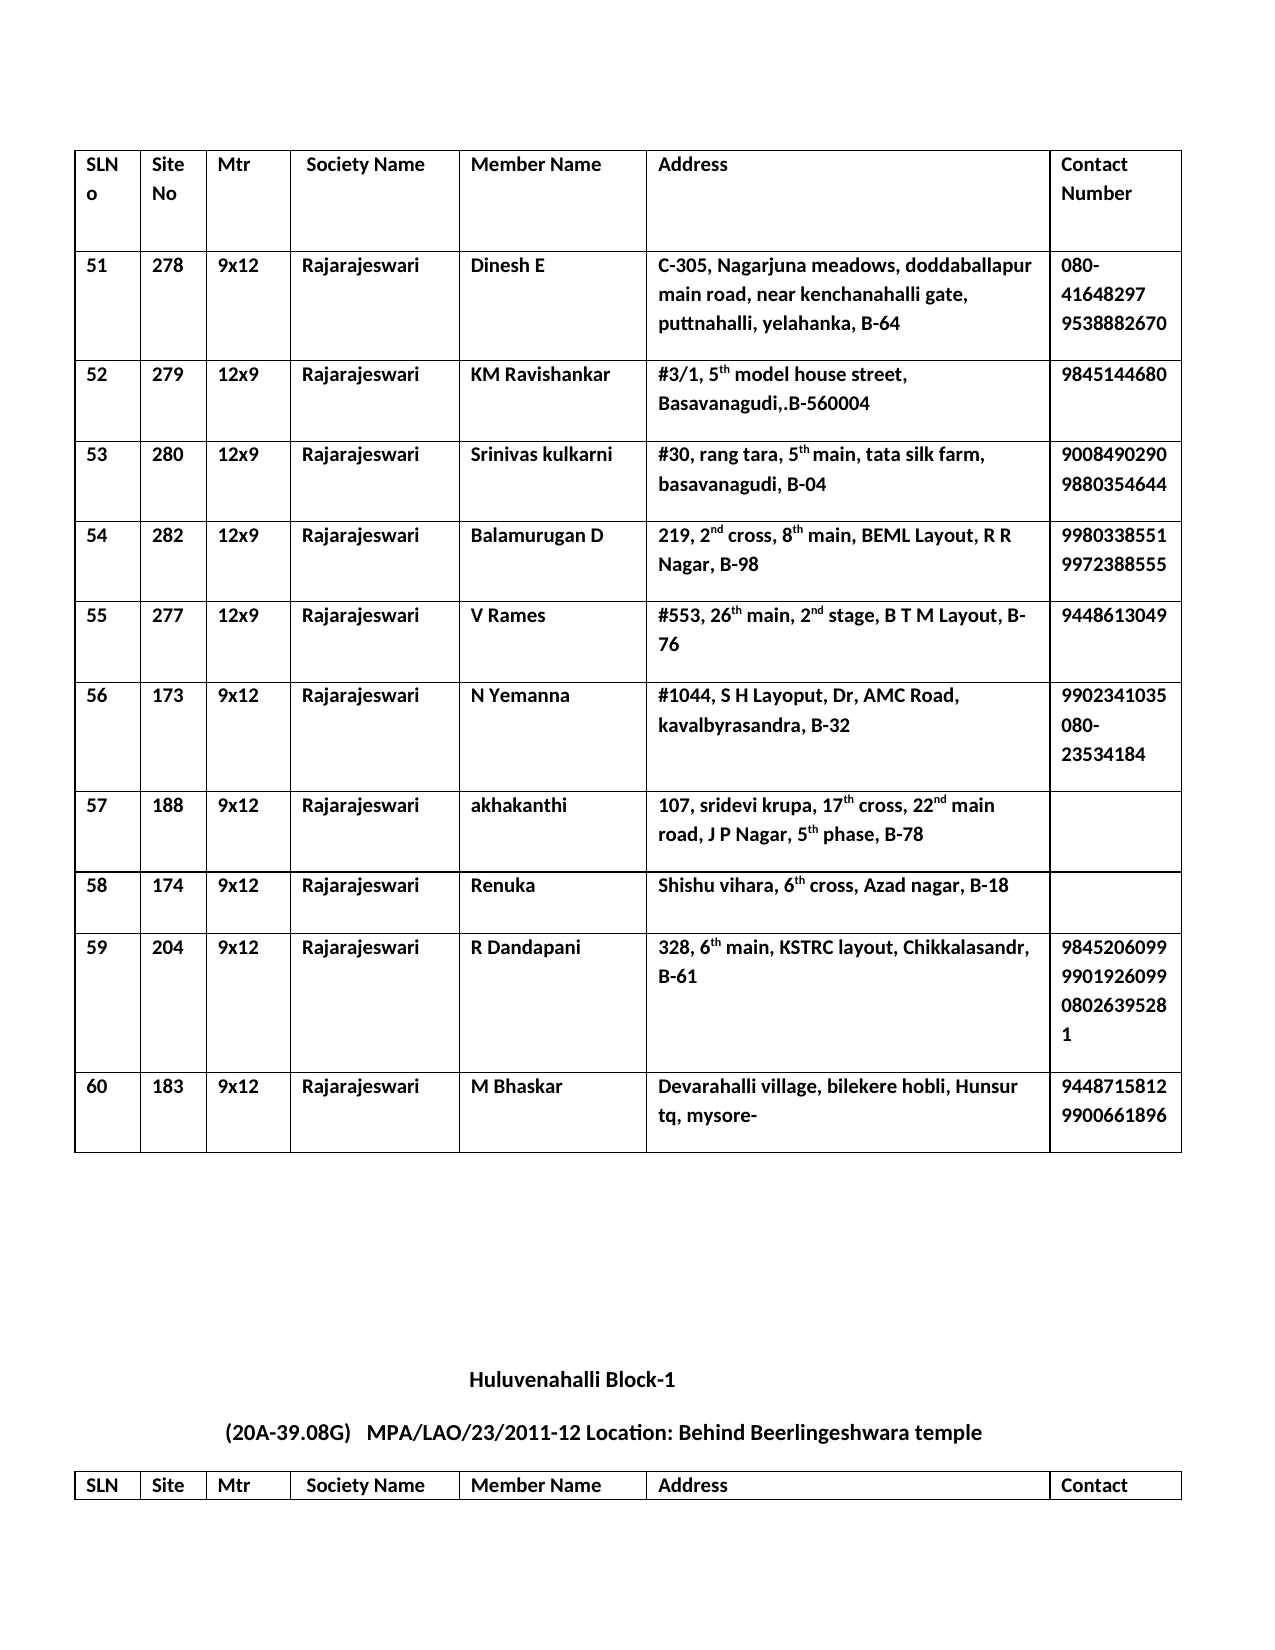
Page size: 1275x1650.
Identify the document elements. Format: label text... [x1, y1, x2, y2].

table_header Site No [141, 1472, 206, 1499]
table_cell 183 [141, 1073, 206, 1152]
table_cell 174 [141, 873, 206, 933]
table_cell KM Ravishankar [460, 361, 646, 441]
table_cell 59 [76, 934, 140, 1072]
table_header Contact Number [1051, 1472, 1181, 1499]
table_cell 9x12 [207, 683, 290, 791]
table_cell 188 [141, 792, 206, 871]
table_cell 57 [76, 792, 140, 871]
table_header Address [647, 151, 1049, 251]
table_cell #3/1, 5th model house street, Basavanagudi,.B-560004 [647, 361, 1049, 441]
table_cell 9980338551 9972388555 [1051, 522, 1181, 601]
table_cell 277 [141, 602, 206, 682]
table_cell Rajarajeswari [291, 1073, 459, 1152]
table_cell M Bhaskar [460, 1073, 646, 1152]
text (20A-39 .08G) MPA/LAO/23/2011-12 Location: Behind Beerlingeshwara temple [150, 1418, 1125, 1446]
table_cell Rajarajeswari [291, 522, 459, 601]
table_cell Shishu vihara, 6th cross, Azad nagar, B-18 [647, 873, 1049, 933]
table_cell 54 [76, 522, 140, 601]
table_cell #553, 26th main, 2nd stage, B T M Layout, B-76 [647, 602, 1049, 682]
table_cell C-305, Nagarjuna meadows, doddaballapur main road, near kenchanahalli gate, puttnahalli, yelahanka, B-64 [647, 252, 1049, 360]
table_cell 9845206099 9901926099 08026395281 [1051, 934, 1181, 1072]
table_cell 9845144680 [1051, 361, 1181, 441]
table_cell 328, 6th main, KSTRC layout, Chikkalasandr, B-61 [647, 934, 1049, 1072]
table_cell 219, 2nd cross, 8th main, BEML Layout, R R Nagar, B-98 [647, 522, 1049, 601]
table_cell Rajarajeswari [291, 602, 459, 682]
table_cell 60 [76, 1073, 140, 1152]
table_cell Rajarajeswari [291, 252, 459, 360]
table_cell 58 [76, 873, 140, 933]
table_cell 9902341035 080-23534184 [1051, 683, 1181, 791]
table_cell 53 [76, 442, 140, 521]
table_cell 12x9 [207, 602, 290, 682]
table_cell 9x12 [207, 934, 290, 1072]
table_header Society Name [291, 151, 459, 251]
table_cell 12x9 [207, 361, 290, 441]
table_header SLNo [76, 151, 140, 251]
text Huluvenahalli Block-1 [150, 1365, 1125, 1393]
table_cell 080-41648297 9538882670 [1051, 252, 1181, 360]
table_header Member Name [460, 151, 646, 251]
table_cell 9448613049 [1051, 602, 1181, 682]
table_cell Devarahalli village, bilekere hobli, Hunsur tq, mysore- [647, 1073, 1049, 1152]
table_cell 9448715812 9900661896 [1051, 1073, 1181, 1152]
table_cell 9x12 [207, 873, 290, 933]
table_cell 56 [76, 683, 140, 791]
table_header Address [647, 1472, 1049, 1499]
table_cell Balamurugan D [460, 522, 646, 601]
table_cell akhakanthi [460, 792, 646, 871]
table_cell Rajarajeswari [291, 792, 459, 871]
table_cell 107, sridevi krupa, 17th cross, 22nd main road, J P Nagar, 5th phase, B-78 [647, 792, 1049, 871]
table_cell Rajarajeswari [291, 361, 459, 441]
table_cell 51 [76, 252, 140, 360]
table_header Mtr [207, 1472, 290, 1499]
table_cell Rajarajeswari [291, 873, 459, 933]
table_cell [1051, 873, 1181, 933]
table_header Society Name [291, 1472, 459, 1499]
table_cell 9008490290 9880354644 [1051, 442, 1181, 521]
table_header Site No [141, 151, 206, 251]
table_cell 9x12 [207, 792, 290, 871]
table_cell 9x12 [207, 252, 290, 360]
table_cell #30, rang tara, 5th main, tata silk farm, basavanagudi, B-04 [647, 442, 1049, 521]
table_cell N Yemanna [460, 683, 646, 791]
table_cell [1051, 792, 1181, 871]
table_cell Srinivas kulkarni [460, 442, 646, 521]
table_cell 12x9 [207, 522, 290, 601]
table_cell 279 [141, 361, 206, 441]
table_header SLNo [76, 1472, 140, 1499]
table_cell 9x12 [207, 1073, 290, 1152]
table_cell Renuka [460, 873, 646, 933]
table_cell 52 [76, 361, 140, 441]
table_cell Rajarajeswari [291, 683, 459, 791]
table_cell V Rames [460, 602, 646, 682]
table_cell Dinesh E [460, 252, 646, 360]
table_cell Rajarajeswari [291, 442, 459, 521]
table_cell 173 [141, 683, 206, 791]
table_cell Rajarajeswari [291, 934, 459, 1072]
table_header Mtr [207, 151, 290, 251]
table_cell 282 [141, 522, 206, 601]
table_cell 280 [141, 442, 206, 521]
table_cell 55 [76, 602, 140, 682]
table_cell #1044, S H Layoput, Dr, AMC Road, kavalbyrasandra, B-32 [647, 683, 1049, 791]
table_header Member Name [460, 1472, 646, 1499]
table_cell 12x9 [207, 442, 290, 521]
table_header Contact Number [1051, 151, 1181, 251]
table_cell 278 [141, 252, 206, 360]
table_cell 204 [141, 934, 206, 1072]
table_cell R Dandapani [460, 934, 646, 1072]
